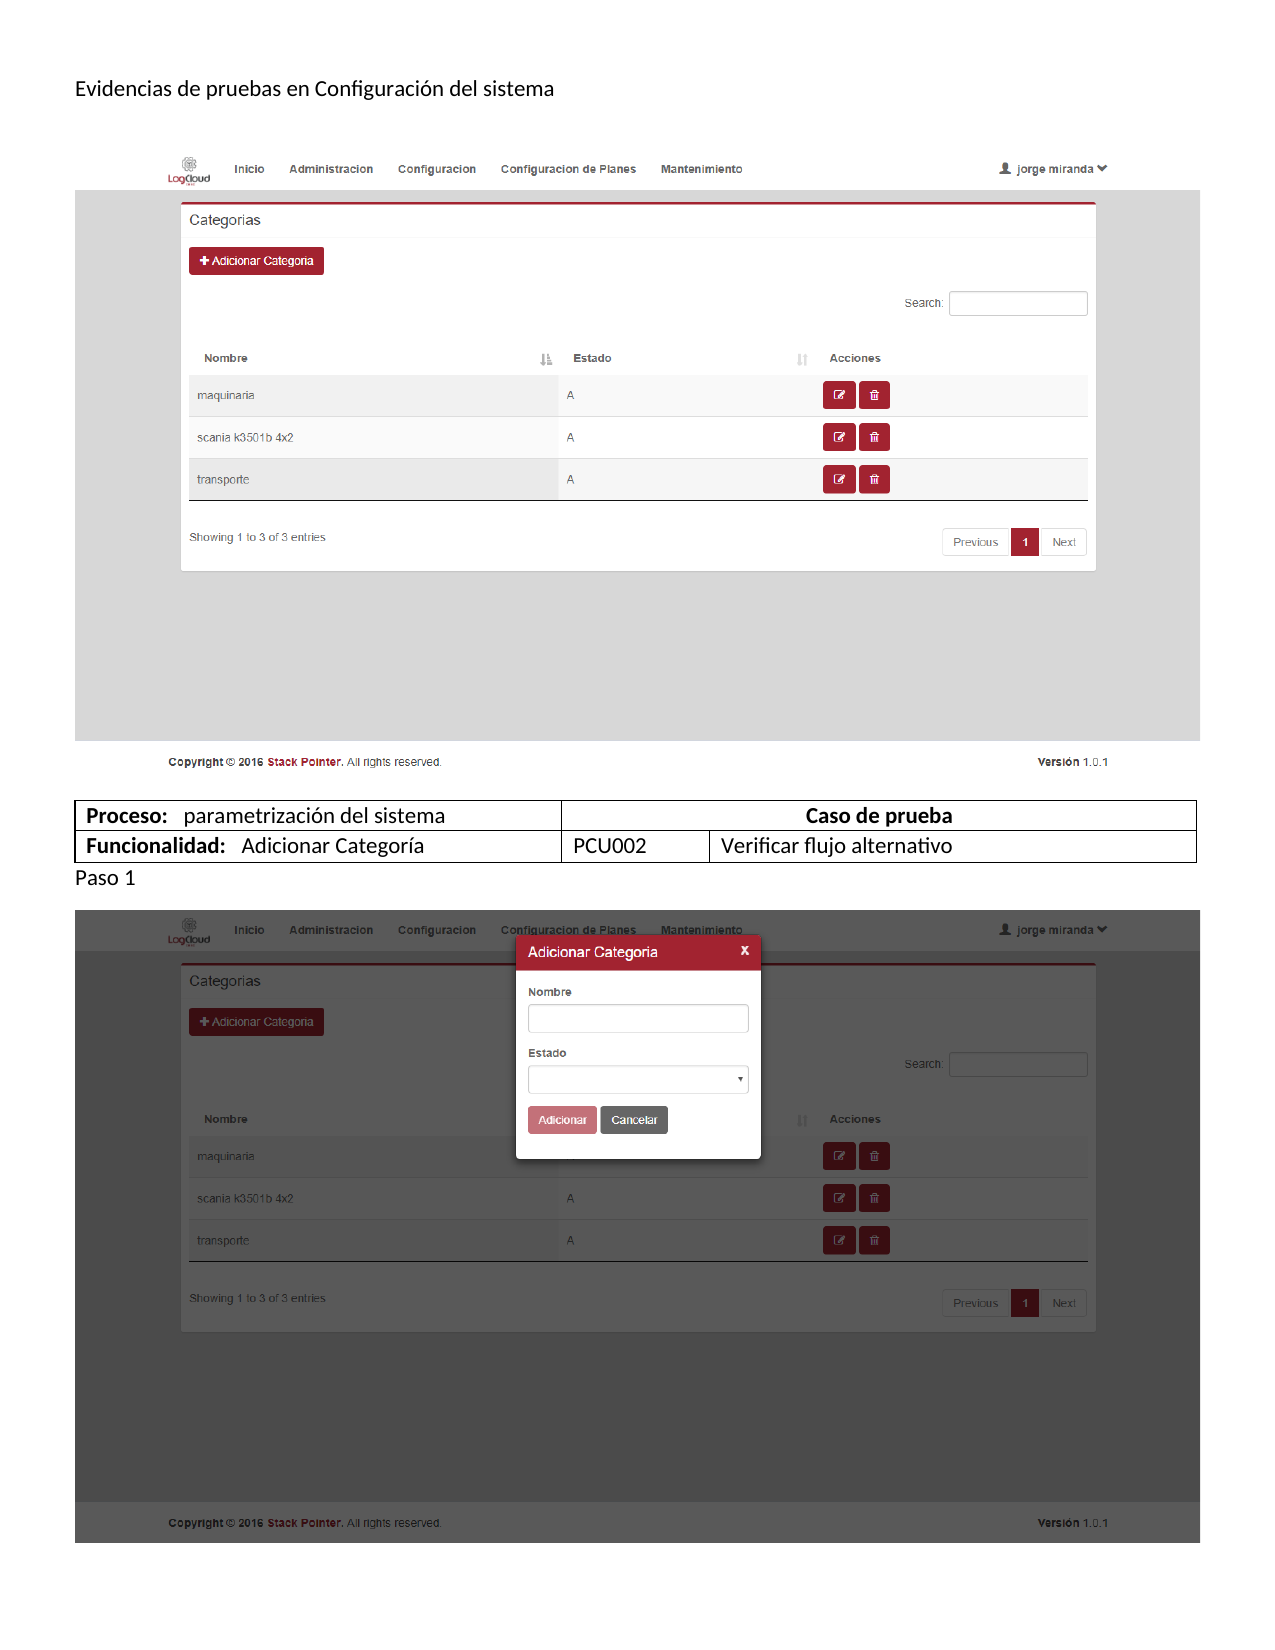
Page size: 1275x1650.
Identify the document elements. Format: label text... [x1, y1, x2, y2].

picture [75, 910, 1200, 1543]
table_header Caso de prueba [562, 801, 1196, 830]
table_cell PCU002 [562, 831, 709, 862]
picture [75, 148, 1200, 782]
table_header Proceso: parametrización del sistema [76, 801, 561, 830]
table_cell Funcionalidad: Adicionar Categoría [76, 831, 561, 862]
table_cell Verificar flujo alternativo [710, 831, 1196, 862]
text Paso 1 [75, 863, 1200, 891]
